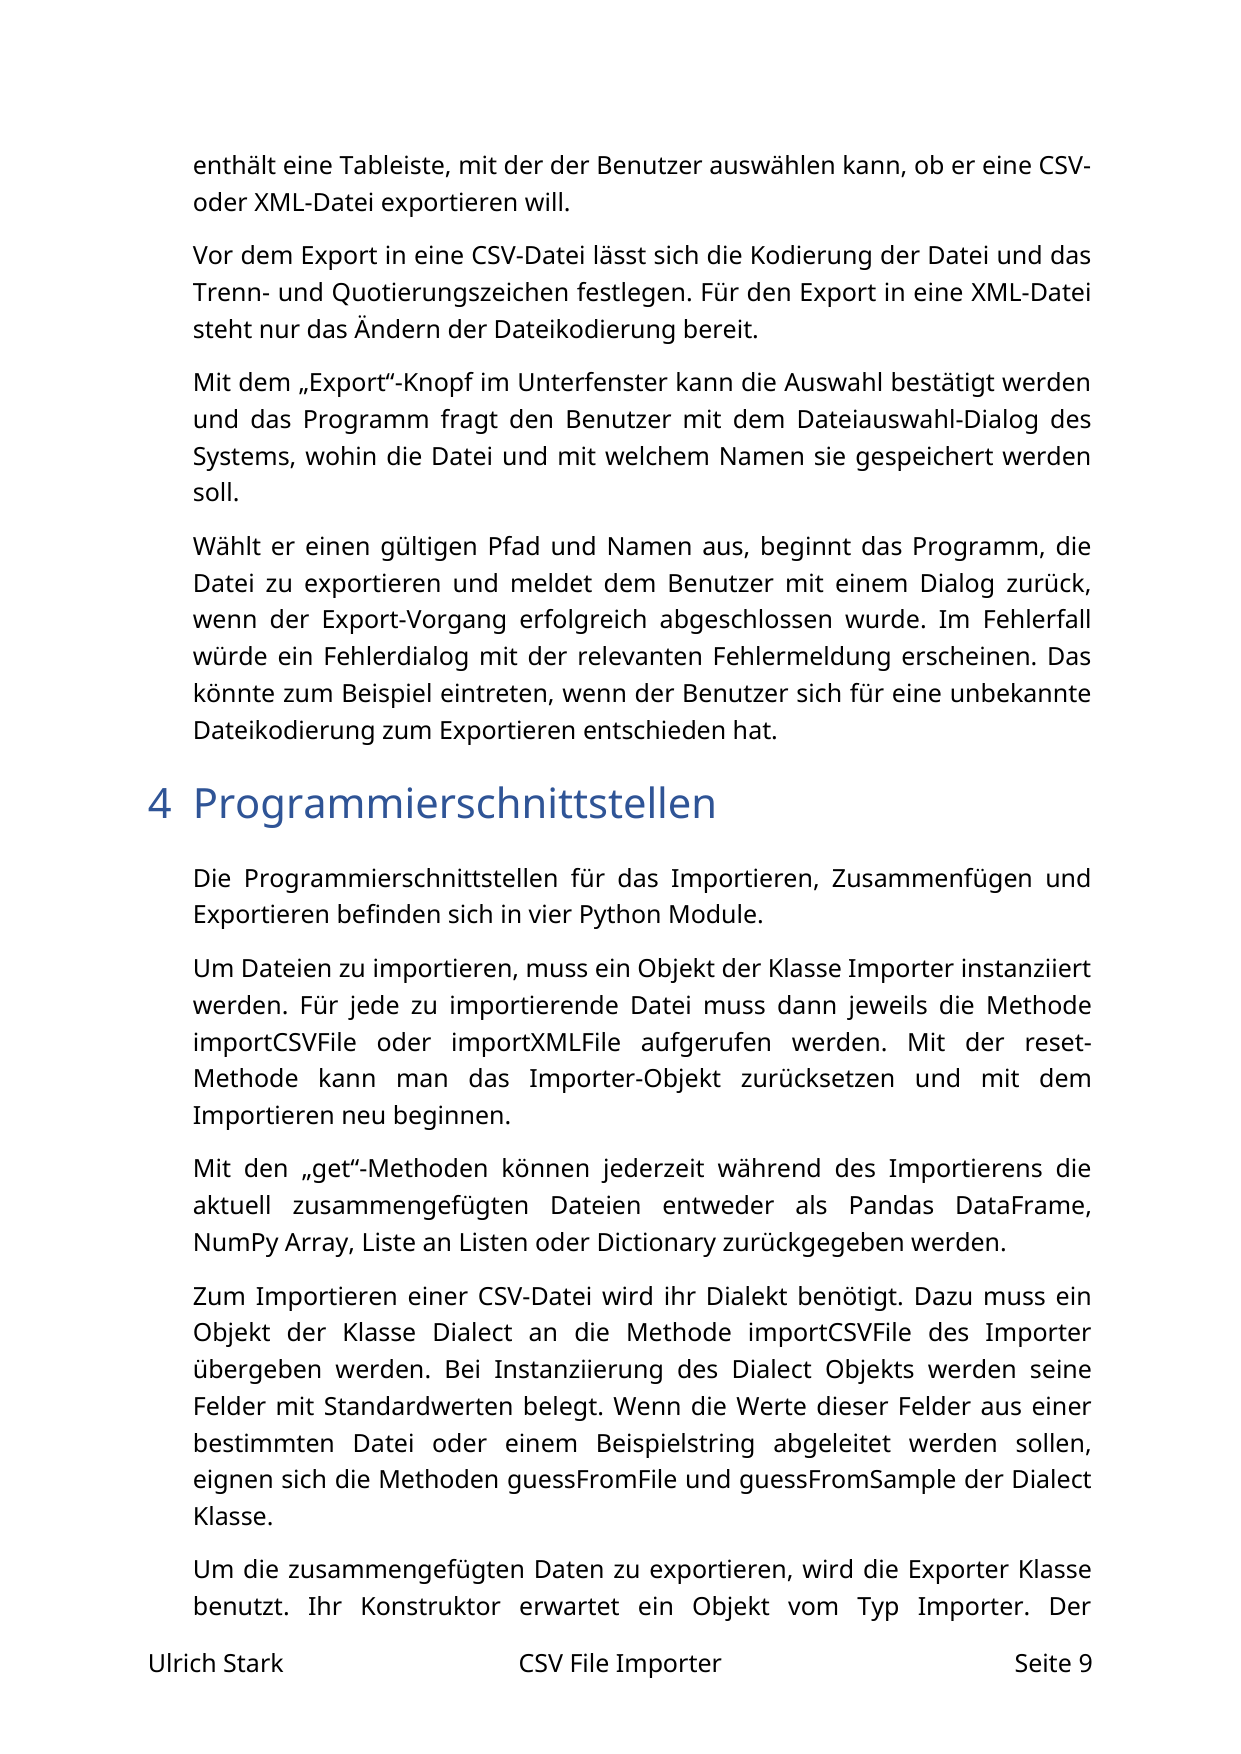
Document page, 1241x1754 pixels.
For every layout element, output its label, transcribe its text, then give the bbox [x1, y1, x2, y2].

subtitle Programmierschnittstellen [148, 774, 1093, 831]
text Zum Importieren einer CSV-Datei wird ihr Dialekt benötigt. Dazu muss ein Objekt der Klasse Dialect an die Methode importCSVFile des Importer übergeben werden. Bei Instanziierung des Dialect Objekts werden seine Felder mit Standardwerten belegt. Wenn die Werte dieser Felder aus einer bestimmten Datei oder einem Beispielstring abgeleitet werden sollen, eignen sich die Methoden guessFromFile und guessFromSample der Dialect Klasse. [193, 1278, 1093, 1533]
text Mit dem „Export“-Knopf im Unterfenster kann die Auswahl bestätigt werden und das Programm fragt den Benutzer mit dem Dateiauswahl-Dialog des Systems, wohin die Datei und mit welchem Namen sie gespeichert werden soll. [193, 365, 1093, 509]
text Die Programmierschnittstellen für das Importieren, Zusammenfügen und Exportieren befinden sich in vier Python Module. [193, 860, 1093, 931]
text Wählt er einen gültigen Pfad und Namen aus, beginnt das Programm, die Datei zu exportieren und meldet dem Benutzer mit einem Dialog zurück, wenn der Export-Vorgang erfolgreich abgeschlossen wurde. Im Fehlerfall würde ein Fehlerdialog mit der relevanten Fehlermeldung erscheinen. Das könnte zum Beispiel eintreten, wenn der Benutzer sich für eine unbekannte Dateikodierung zum Exportieren entschieden hat. [193, 528, 1093, 746]
text Mit den „get“-Methoden können jederzeit während des Importierens die aktuell zusammengefügten Dateien entweder als Pandas DataFrame, NumPy Array, Liste an Listen oder Dictionary zurückgegeben werden. [193, 1151, 1093, 1259]
text Vor dem Export in eine CSV-Datei lässt sich die Kodierung der Datei und das Trenn- und Quotierungszeichen festlegen. Für den Export in eine XML-Datei steht nur das Ändern der Dateikodierung bereit. [193, 238, 1093, 345]
text Nach einem Klick auf den „Export“-Knopf im Hauptfenster öffnet sich ein Unterfenster zum Exportieren der zusammengefügten Dateien. Dieses enthält eine Tableiste, mit der der Benutzer auswählen kann, ob er eine CSV- oder XML-Datei exportieren will. [193, 148, 1093, 218]
text Um Dateien zu importieren, muss ein Objekt der Klasse Importer instanziiert werden. Für jede zu importierende Datei muss dann jeweils die Methode importCSVFile oder importXMLFile aufgerufen werden. Mit der reset-Methode kann man das Importer-Objekt zurücksetzen und mit dem Importieren neu beginnen. [193, 951, 1093, 1132]
